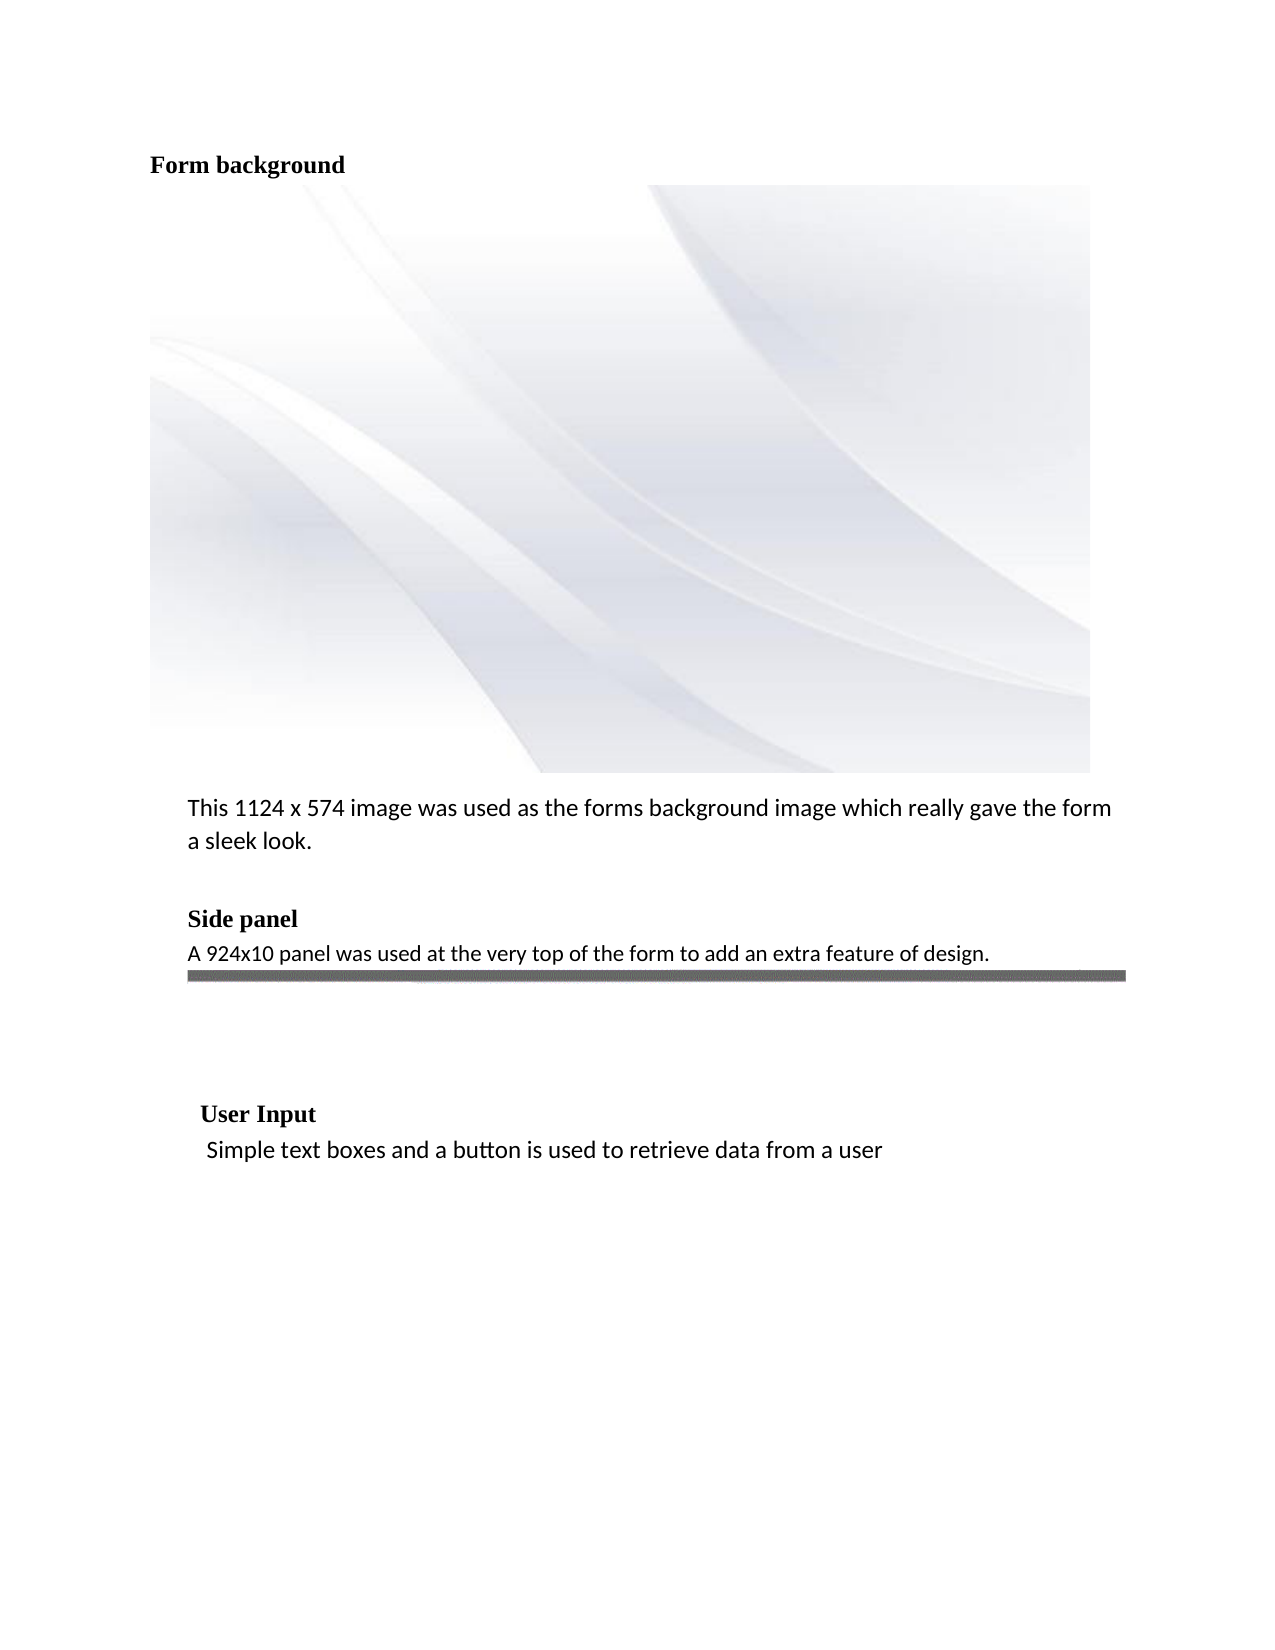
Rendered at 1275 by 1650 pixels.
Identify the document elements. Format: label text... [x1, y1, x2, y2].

list A 924x10 panel was used at the very top of the form to add an extra feature of design. [187, 939, 1125, 968]
subtitle Side panel [150, 904, 1125, 933]
subtitle Form background [150, 150, 1125, 179]
subtitle User Input [150, 1099, 1125, 1128]
picture [187, 969, 1128, 984]
picture [150, 185, 1091, 773]
list This 1124 x 574 image was used as the forms background image which really gave the form a sleek look. [187, 792, 1125, 855]
text Simple text boxes and a button is used to retrieve data from a user [150, 1134, 1125, 1165]
